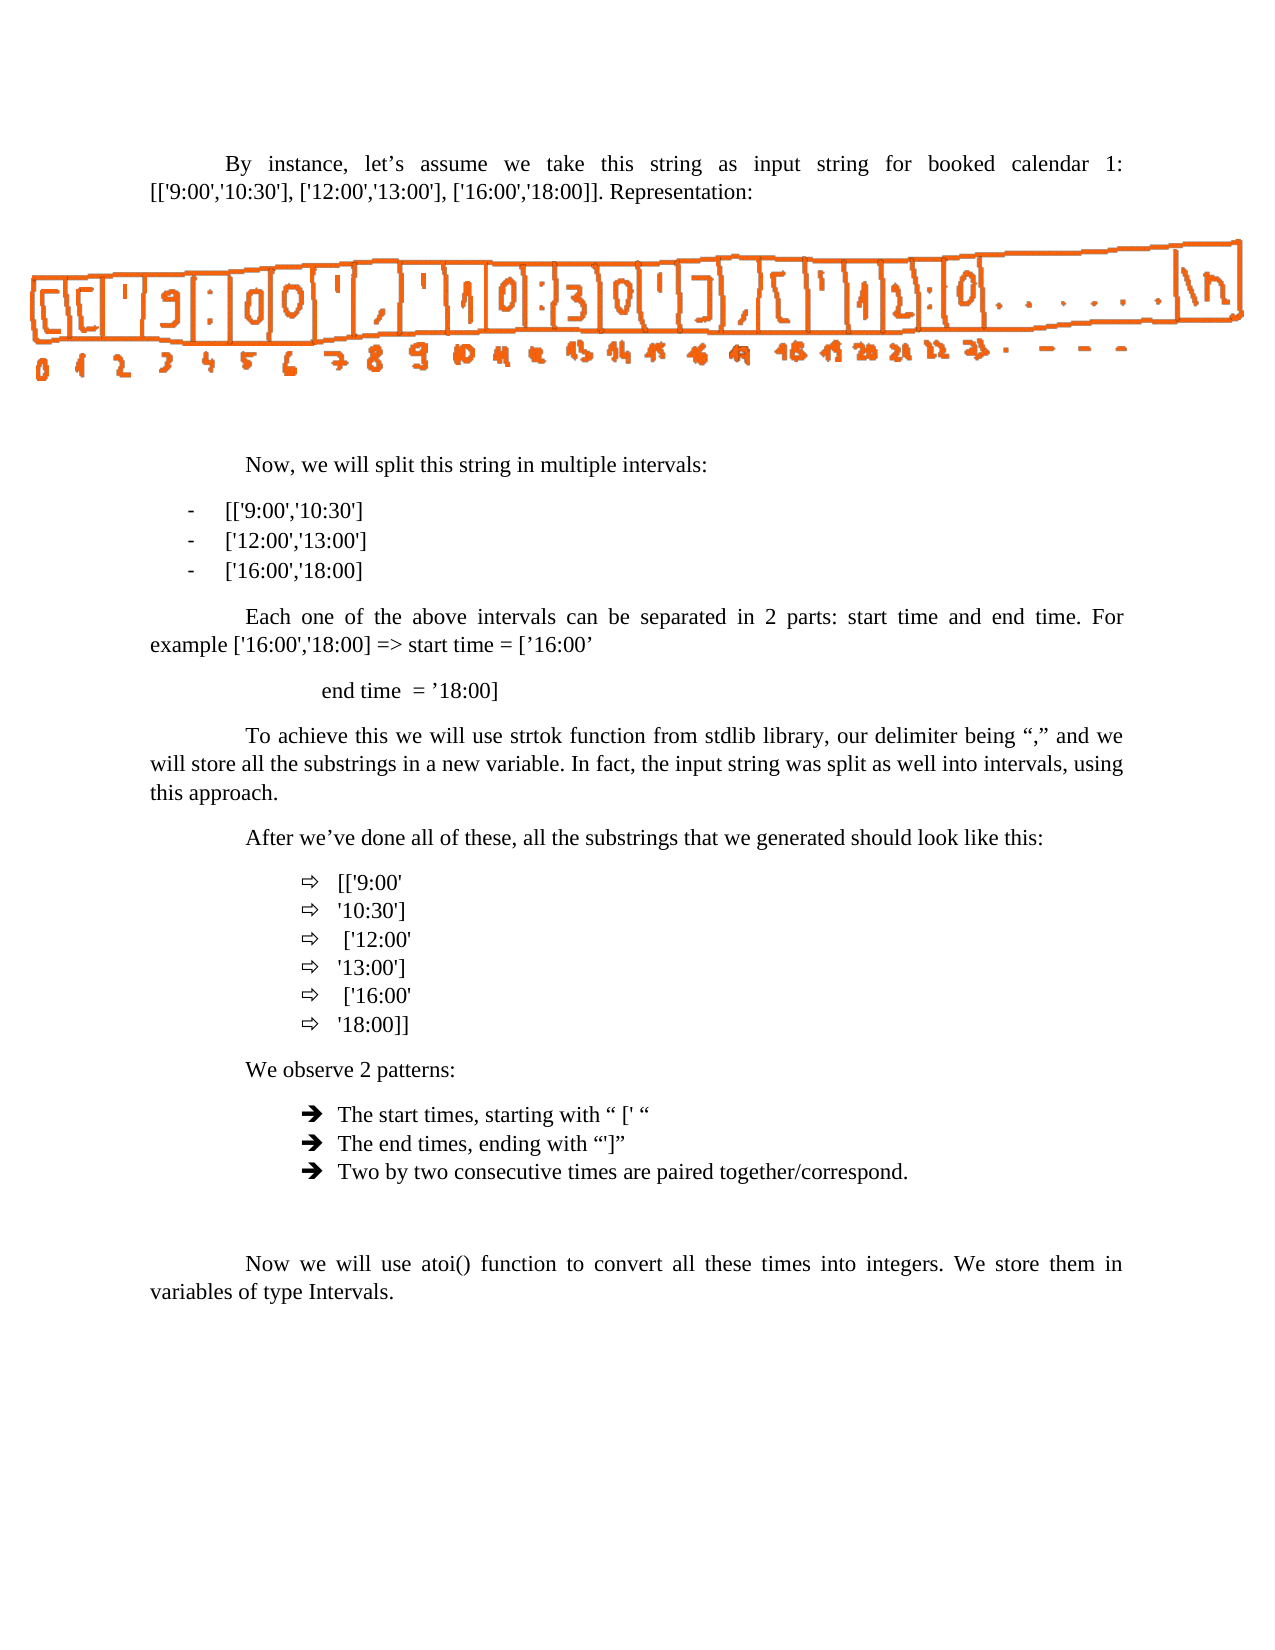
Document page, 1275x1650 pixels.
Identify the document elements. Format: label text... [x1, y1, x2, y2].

list The end times, ending with “']” [300, 1130, 1125, 1156]
picture [36, 358, 49, 381]
picture [75, 353, 131, 379]
list ['12:00' [300, 926, 1125, 952]
list The start times, starting with “ [' “ [300, 1101, 1125, 1128]
text Now, we will split this string in multiple intervals: [150, 451, 1125, 477]
list '18:00]] [300, 1011, 1125, 1037]
list '10:30'] [300, 897, 1125, 924]
picture [30, 239, 1244, 372]
text end time = ’18:00] [150, 677, 1125, 703]
list [['9:00','10:30'] [187, 496, 1125, 524]
text We observe 2 patterns: [150, 1056, 1125, 1082]
text To achieve this we will use strtok function from stdlib library, our delimiter being “,” and we will store all the substrings in a new variable. In fact, the input string was split as well into intervals, using this approach. [150, 722, 1125, 805]
list ['16:00' [300, 983, 1125, 1009]
text By instance, let’s assume we take this string as input string for booked calendar 1: [['9:00','10:30'], ['12:00','13:00'], ['16:00','18:00]]. Representation: [150, 150, 1125, 205]
picture [159, 351, 297, 376]
list Two by two consecutive times are paired together/correspond. [300, 1158, 1125, 1184]
list ['16:00','18:00] [187, 556, 1125, 584]
list '13:00'] [300, 954, 1125, 981]
list ['12:00','13:00'] [187, 526, 1125, 554]
text Each one of the above intervals can be separated in 2 parts: start time and end time. For example ['16:00','18:00] => start time = [’16:00’ [150, 603, 1125, 658]
list [['9:00' [300, 869, 1125, 895]
text After we’ve done all of these, all the substrings that we generated should look like this: [150, 824, 1125, 850]
text Now we will use atoi() function to convert all these times into integers. We store them in variables of type Intervals. [150, 1250, 1125, 1305]
